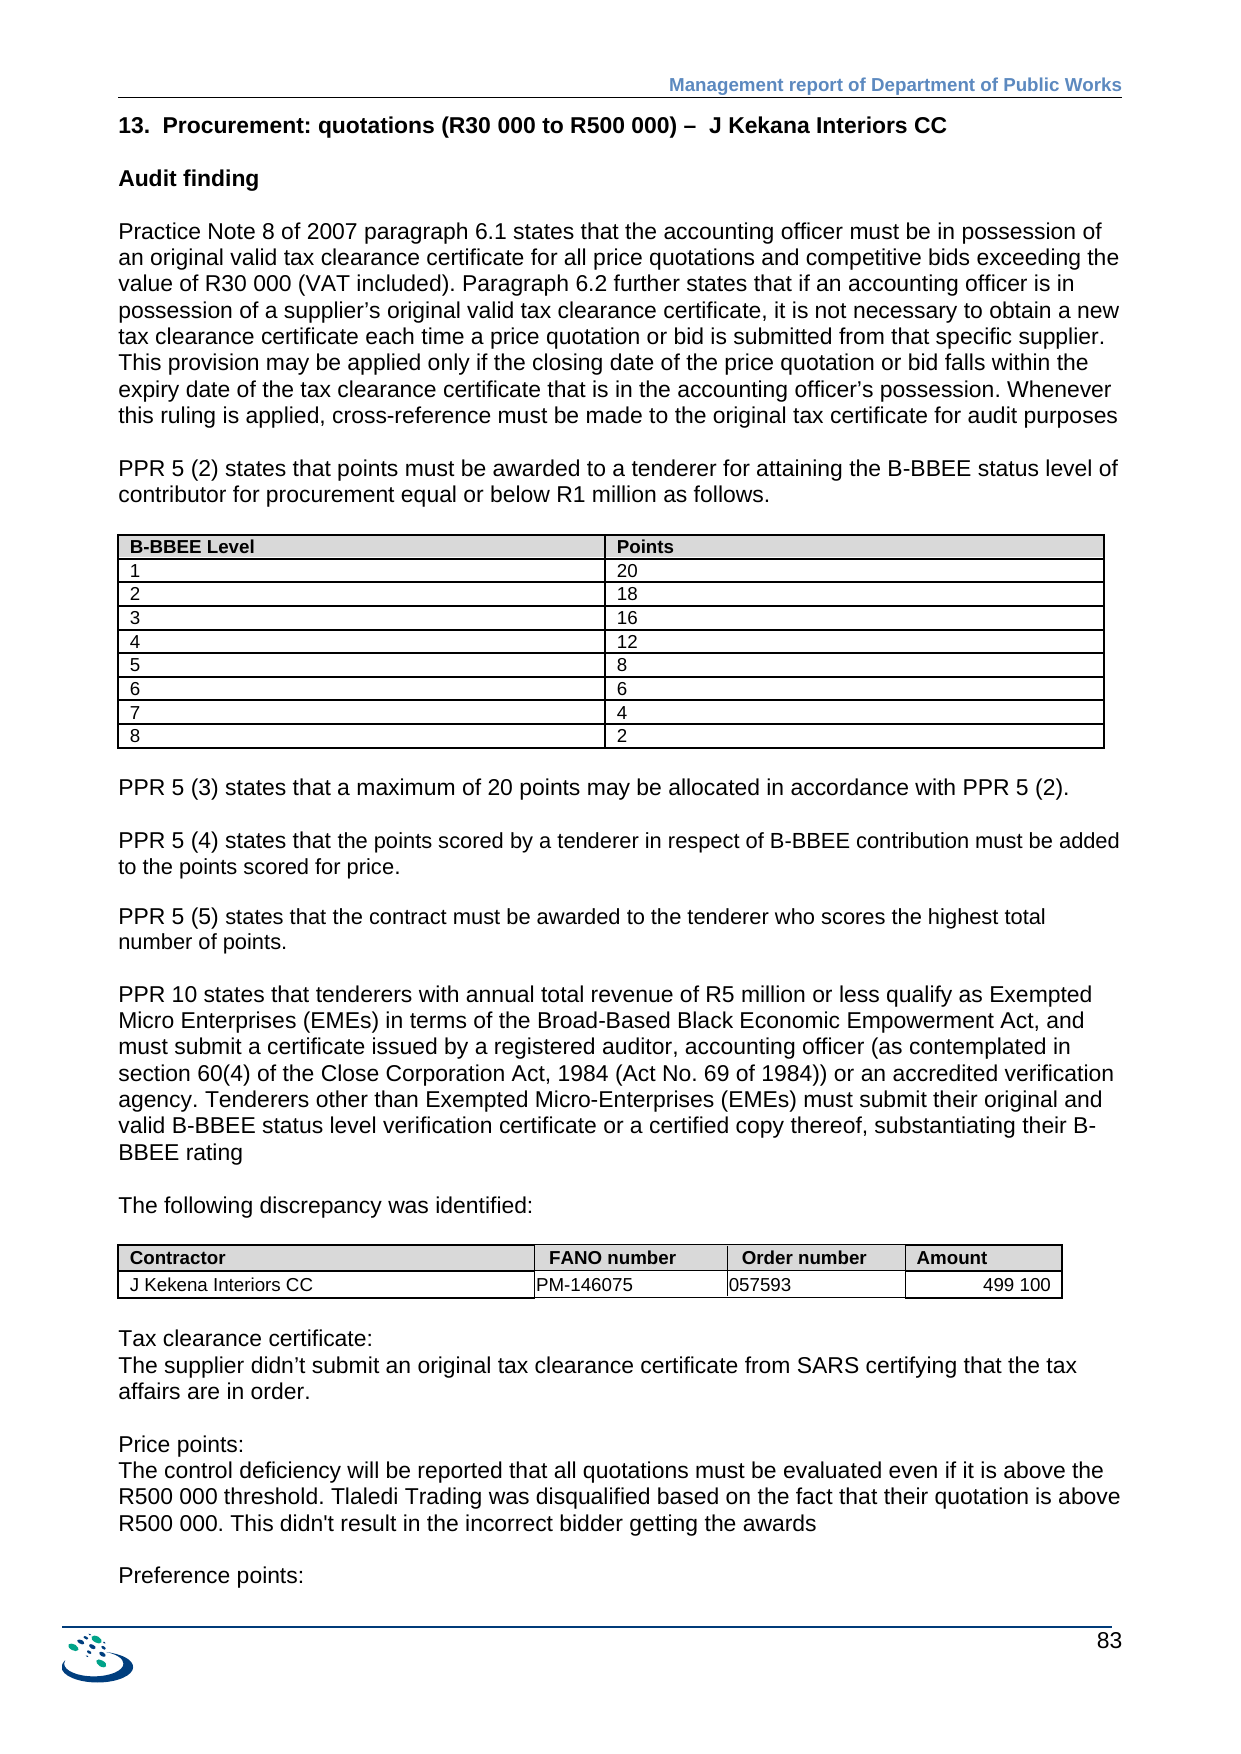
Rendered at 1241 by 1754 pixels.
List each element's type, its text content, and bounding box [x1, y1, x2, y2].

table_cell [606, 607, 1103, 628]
text PPR 10 states that tenderers with annual total revenue of R5 million or less qualify as Exempted Micro Enterprises (EMEs) in terms of the Broad-Based Black Economic Empowerment Act, and must submit a certificate issued by a registered auditor, accounting officer (as contemplated in section 60(4) of the Close Corporation Act, 1984 (Act No. 69 of 1984)) or an accredited verification agency. Tenderers other than Exempted Micro-Enterprises (EMEs) must submit their original and valid B-BBEE status level verification certificate or a certified copy thereof, substantiating their B-BBEE rating [118, 981, 1122, 1165]
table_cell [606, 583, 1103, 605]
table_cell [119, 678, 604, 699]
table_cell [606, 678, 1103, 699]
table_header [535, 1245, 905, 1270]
text The supplier didn’t submit an original tax clearance certificate from SARS certifying that the tax affairs are in order. [118, 1352, 1122, 1404]
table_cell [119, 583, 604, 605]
text PPR 5 (2) states that points must be awarded to a tenderer for attaining the B-BBEE status level of contributor for procurement equal or below R1 million as follows. [118, 455, 1122, 507]
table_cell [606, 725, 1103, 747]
text Practice Note 8 of 2007 paragraph 6.1 states that the accounting officer must be in possession of an original valid tax clearance certificate for all price quotations and competitive bids exceeding the value of R30 000 (VAT included). Paragraph 6.2 further states that if an accounting officer is in possession of a supplier’s original valid tax clearance certificate, it is not necessary to obtain a new tax clearance certificate each time a price quotation or bid is submitted from that specific supplier. This provision may be applied only if the closing date of the price quotation or bid falls within the expiry date of the tax clearance certificate that is in the accounting officer’s possession. Whenever this ruling is applied, cross-reference must be made to the original tax certificate for audit purposes [118, 218, 1122, 428]
text Price points: [118, 1431, 1122, 1457]
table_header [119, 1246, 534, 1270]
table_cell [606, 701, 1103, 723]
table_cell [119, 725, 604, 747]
text The following discrepancy was identified: [118, 1192, 1122, 1218]
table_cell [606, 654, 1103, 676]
text PPR 5 (3) states that a maximum of 20 points may be allocated in accordance with PPR 5 (2). [118, 774, 1122, 800]
text Tax clearance certificate: [118, 1325, 1122, 1352]
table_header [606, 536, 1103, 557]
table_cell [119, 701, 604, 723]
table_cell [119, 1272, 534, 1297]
text Audit finding [118, 165, 1122, 191]
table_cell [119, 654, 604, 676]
text PPR 5 (5) states that the contract must be awarded to the tenderer who scores the highest total number of points. [118, 903, 1122, 954]
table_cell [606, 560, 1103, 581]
text PPR 5 (4) states that the points scored by a tenderer in respect of B-BBEE contribution must be added to the points scored for price. [118, 827, 1122, 879]
text The control deficiency will be reported that all quotations must be evaluated even if it is above the R500 000 threshold. Tlaledi Trading was disqualified based on the fact that their quotation is above R500 000. This didn't result in the incorrect bidder getting the awards [118, 1457, 1122, 1536]
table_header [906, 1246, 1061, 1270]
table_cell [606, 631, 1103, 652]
text Preference points: [118, 1562, 1122, 1589]
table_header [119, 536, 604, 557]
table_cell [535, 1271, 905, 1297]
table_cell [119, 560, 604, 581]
list Procurement: quotations (R30 000 to R500 000) – J Kekana Interiors CC [118, 112, 1122, 138]
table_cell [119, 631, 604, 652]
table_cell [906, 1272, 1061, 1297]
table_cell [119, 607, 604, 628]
